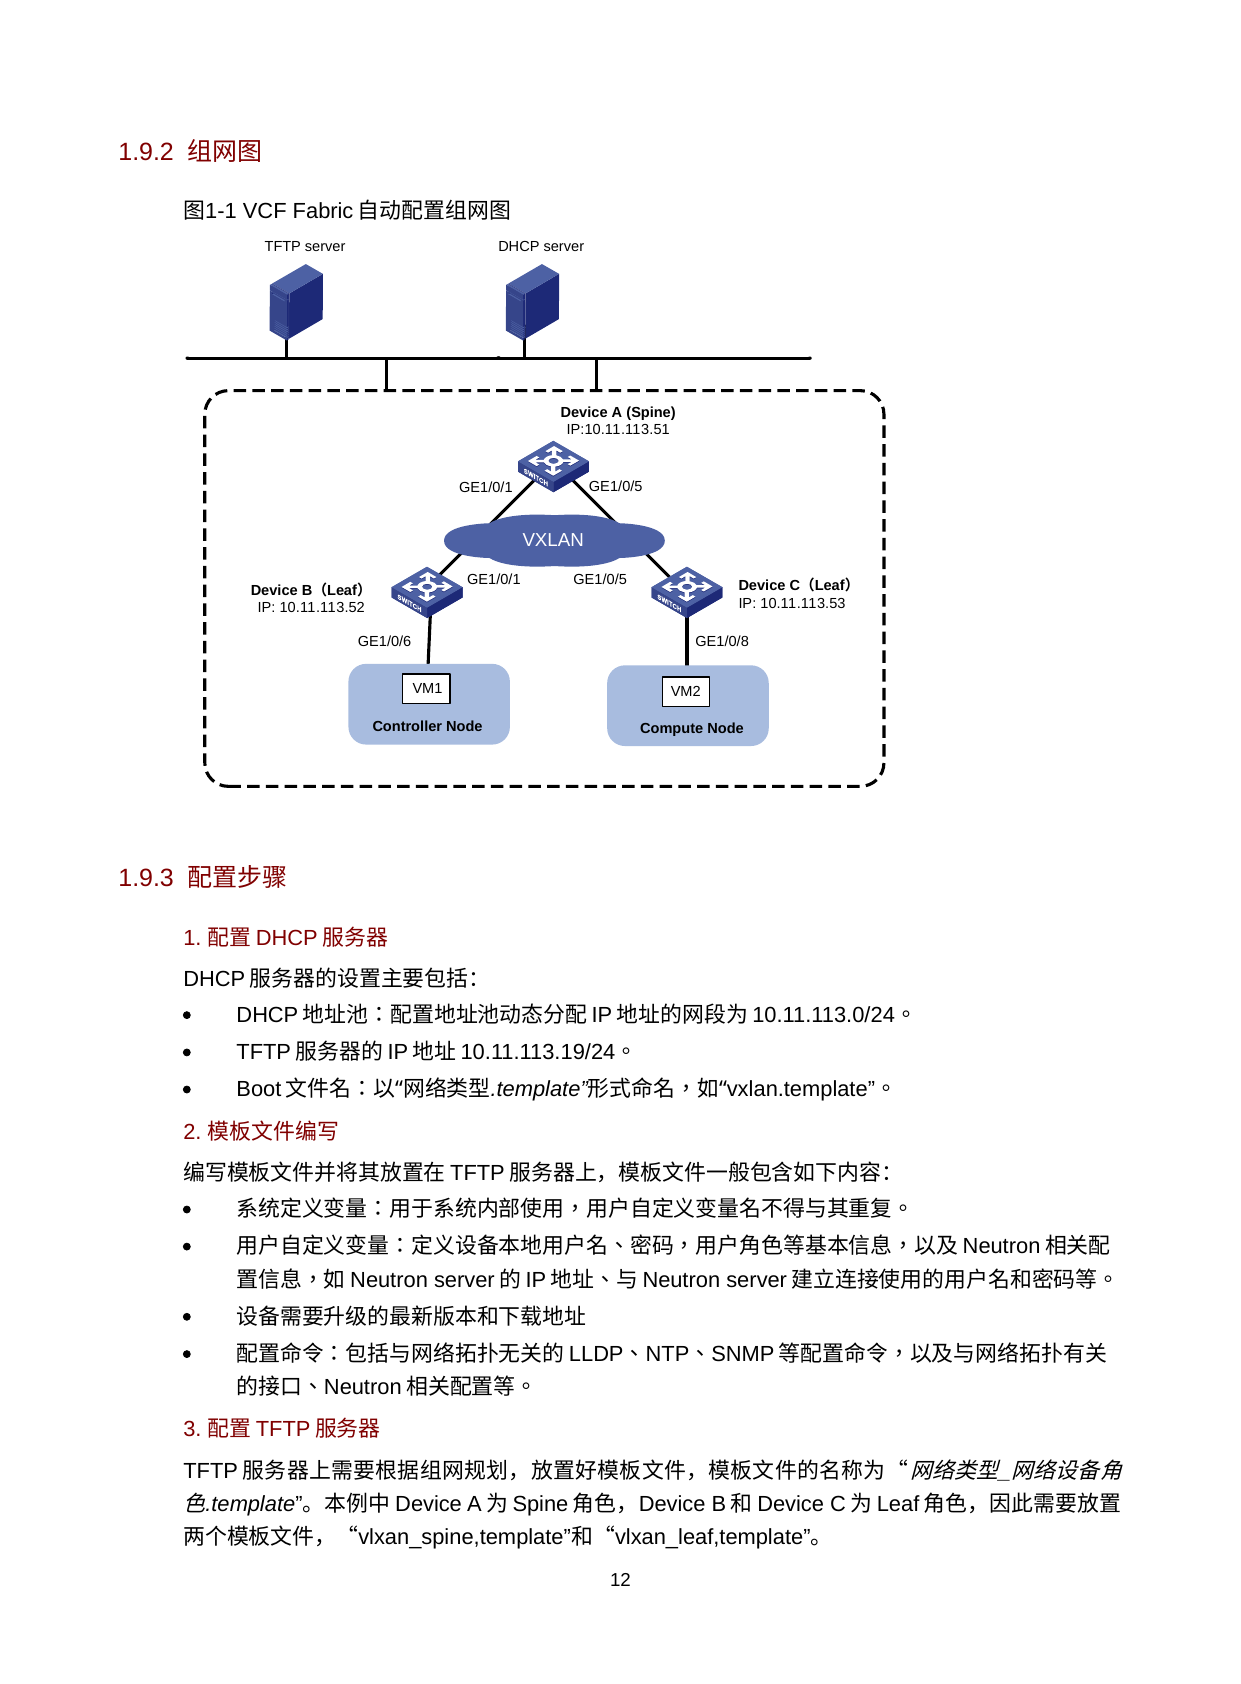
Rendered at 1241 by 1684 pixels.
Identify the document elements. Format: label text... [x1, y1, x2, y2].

list 用户自定义变量：定义设备本地用户名、密码，用户角色等基本信息，以及Neutron相关配置信息，如Neutron server的IP地址、与Neutron server建立连接使用的用户名和密码等。 [183, 1229, 1122, 1295]
text DHCP服务器的设置主要包括： [183, 960, 1122, 993]
subtitle 配置TFTP服务器 [183, 1411, 1122, 1444]
list 配置命令：包括与网络拓扑无关的LLDP、NTP、SNMP等配置命令，以及与网络拓扑有关的接口、Neutron相关配置等。 [183, 1336, 1122, 1402]
list Boot文件名：以“网络类型.template”形式命名，如“vxlan.template”。 [183, 1072, 1122, 1105]
list 设备需要升级的最新版本和下载地址 [183, 1299, 1122, 1332]
subtitle 组网图 [118, 132, 1122, 168]
list TFTP服务器的IP地址10.11.113.19/24。 [183, 1035, 1122, 1068]
subtitle 模板文件编写 [183, 1113, 1122, 1146]
subtitle 配置步骤 [118, 858, 1122, 894]
text TFTP服务器上需要根据组网规划，放置好模板文件，模板文件的名称为“网络类型_网络设备角色.template”。本例中Device A为Spine角色，Device B和Device C为Leaf角色，因此需要放置两个模板文件，“vlxan_spine,template”和“vlxan_leaf,template”。 [183, 1452, 1122, 1551]
list 系统定义变量：用于系统内部使用，用户自定义变量名不得与其重复。 [183, 1192, 1122, 1225]
list DHCP地址池：配置地址池动态分配IP地址的网段为10.11.113.0/24。 [183, 997, 1122, 1031]
text 编写模板文件并将其放置在TFTP服务器上，模板文件一般包含如下内容： [183, 1154, 1122, 1188]
subtitle 配置DHCP服务器 [183, 919, 1122, 952]
text VCF Fabric自动配置组网图 [183, 193, 1122, 226]
